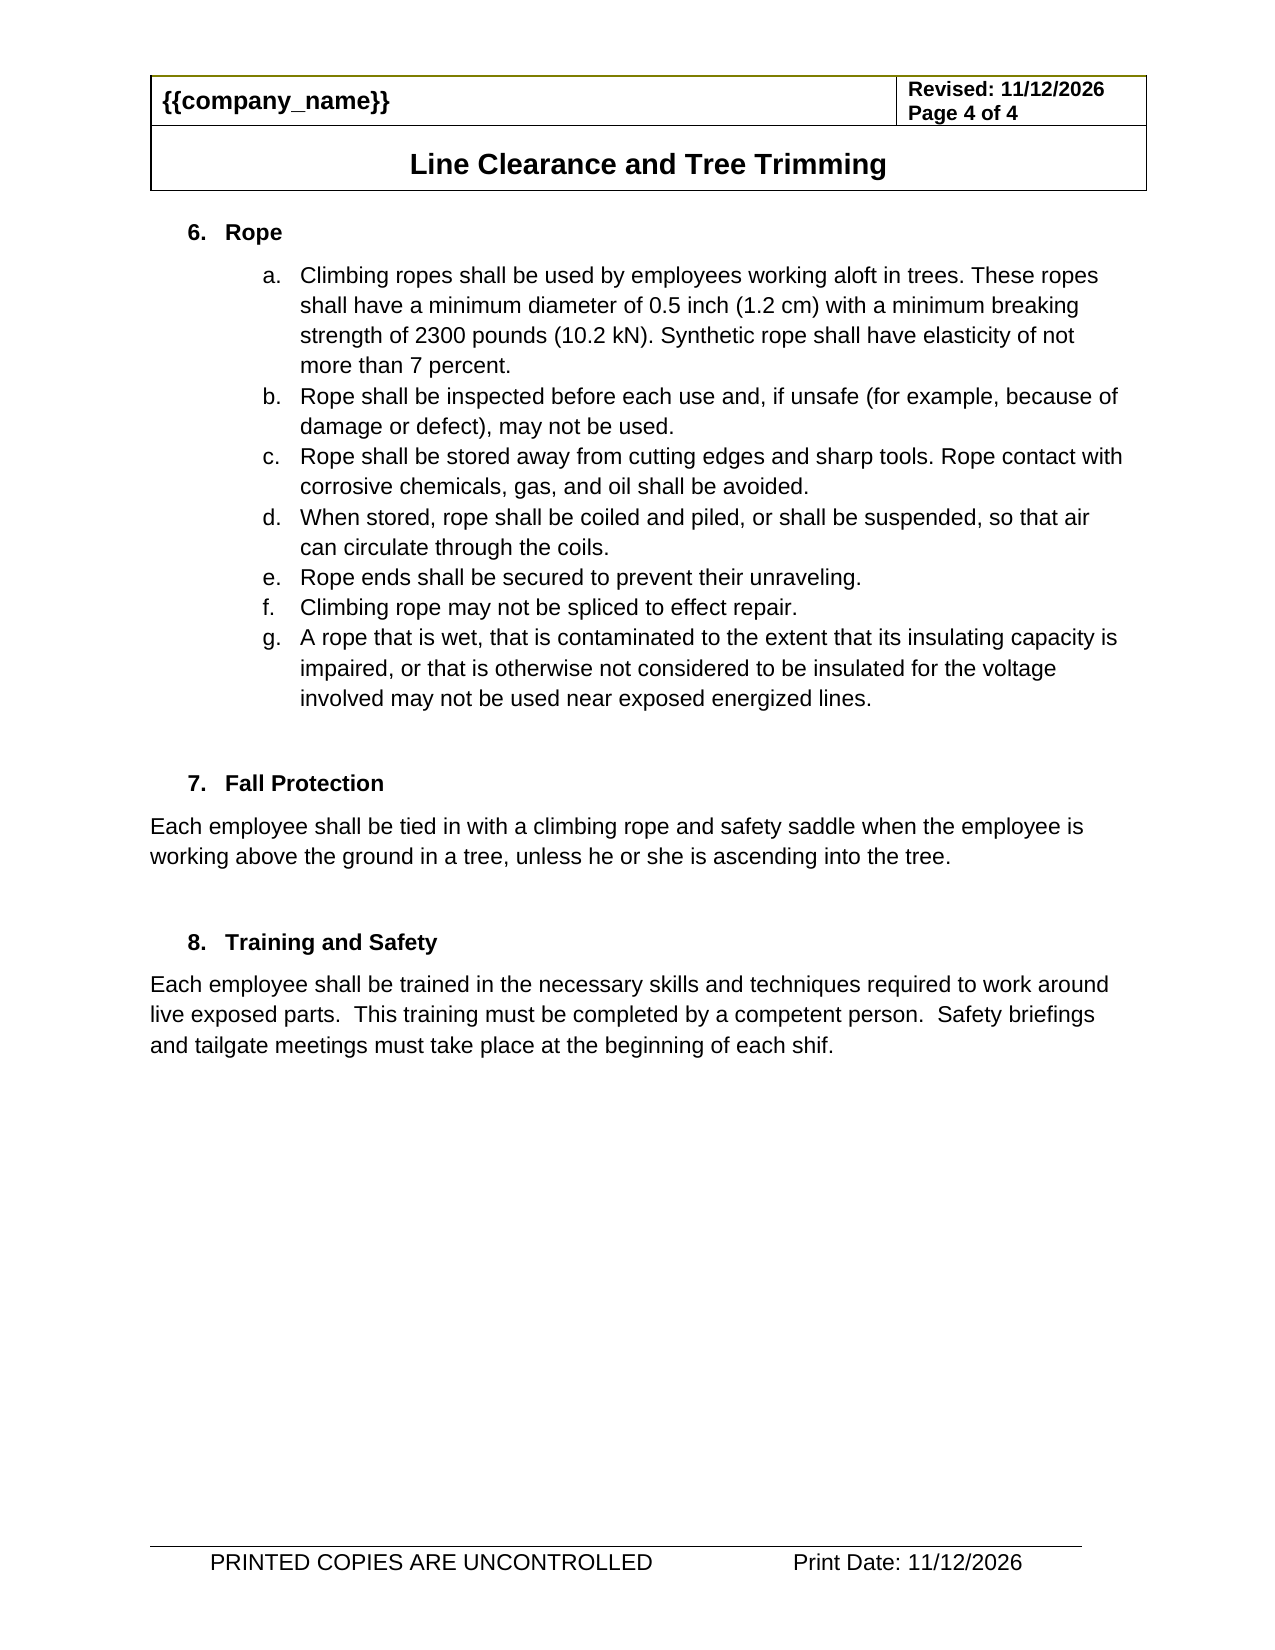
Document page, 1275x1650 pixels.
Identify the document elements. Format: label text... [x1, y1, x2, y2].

list Rope shall be stored away from cutting edges and sharp tools. Rope contact with corrosive chemicals, gas, and oil shall be avoided. [262, 443, 1125, 500]
list Fall Protection [187, 770, 1125, 797]
text Each employee shall be tied in with a climbing rope and safety saddle when the employee is working above the ground in a tree, unless he or she is ascending into the tree. [150, 813, 1125, 869]
list Rope shall be inspected before each use and, if unsafe (for example, because of damage or defect), may not be used. [262, 383, 1125, 439]
list Training and Safety [187, 928, 1125, 955]
list Rope [187, 219, 1125, 246]
text Each employee shall be trained in the necessary skills and techniques required to work around live exposed parts. This training must be completed by a competent person. Safety briefings and tailgate meetings must take place at the beginning of each shif. [150, 971, 1125, 1058]
list Rope ends shall be secured to prevent their unraveling. [262, 564, 1125, 590]
list Climbing ropes shall be used by employees working aloft in trees. These ropes shall have a minimum diameter of 0.5 inch (1.2 cm) with a minimum breaking strength of 2300 pounds (10.2 kN). Synthetic rope shall have elasticity of not more than 7 percent. [262, 262, 1125, 379]
list A rope that is wet, that is contaminated to the extent that its insulating capacity is impaired, or that is otherwise not considered to be insulated for the voltage involved may not be used near exposed energized lines. [262, 624, 1125, 711]
list When stored, rope shall be coiled and piled, or shall be suspended, so that air can circulate through the coils. [262, 503, 1125, 560]
list Climbing rope may not be spliced to effect repair. [262, 594, 1125, 621]
